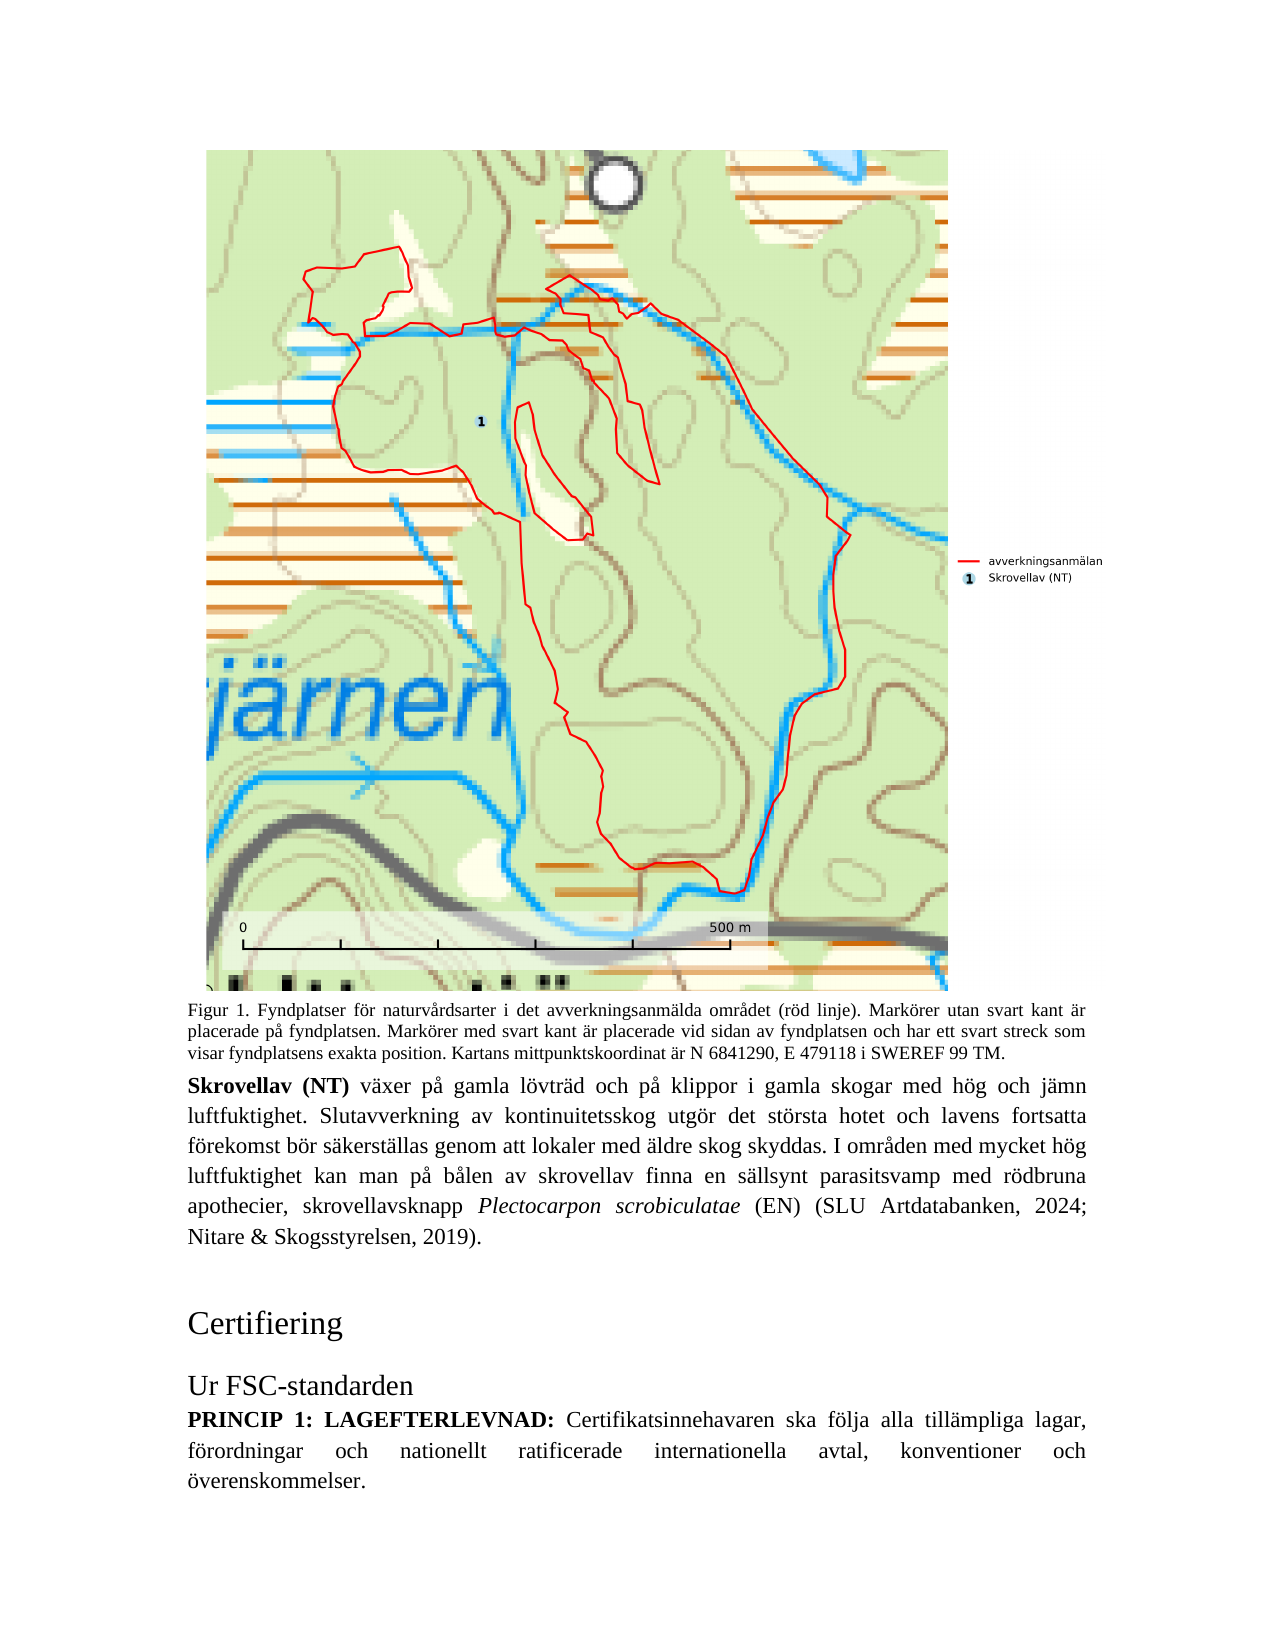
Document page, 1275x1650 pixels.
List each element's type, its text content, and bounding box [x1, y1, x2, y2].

subtitle Ur FSC-standarden [187, 1368, 1087, 1401]
subtitle Certifiering [187, 1303, 1087, 1341]
text PRINCIP 1: LAGEFTERLEVNAD: Certifikatsinnehavaren ska följa alla tillämpliga lagar, förordningar och nationellt ratificerade internationella avtal, konventioner och överenskommelser. [187, 1406, 1087, 1493]
text Figur 1. Fyndplatser för naturvårdsarter i det avverkningsanmälda området (röd linje). Markörer utan svart kant är placerade på fyndplatsen. Markörer med svart kant är placerade vid sidan av fyndplatsen och har ett svart streck som visar fyndplatsens exakta position. Kartans mittpunktskoordinat är N 6841290, E 479118 i SWEREF 99 TM. [187, 999, 1087, 1063]
picture [206, 150, 1107, 991]
